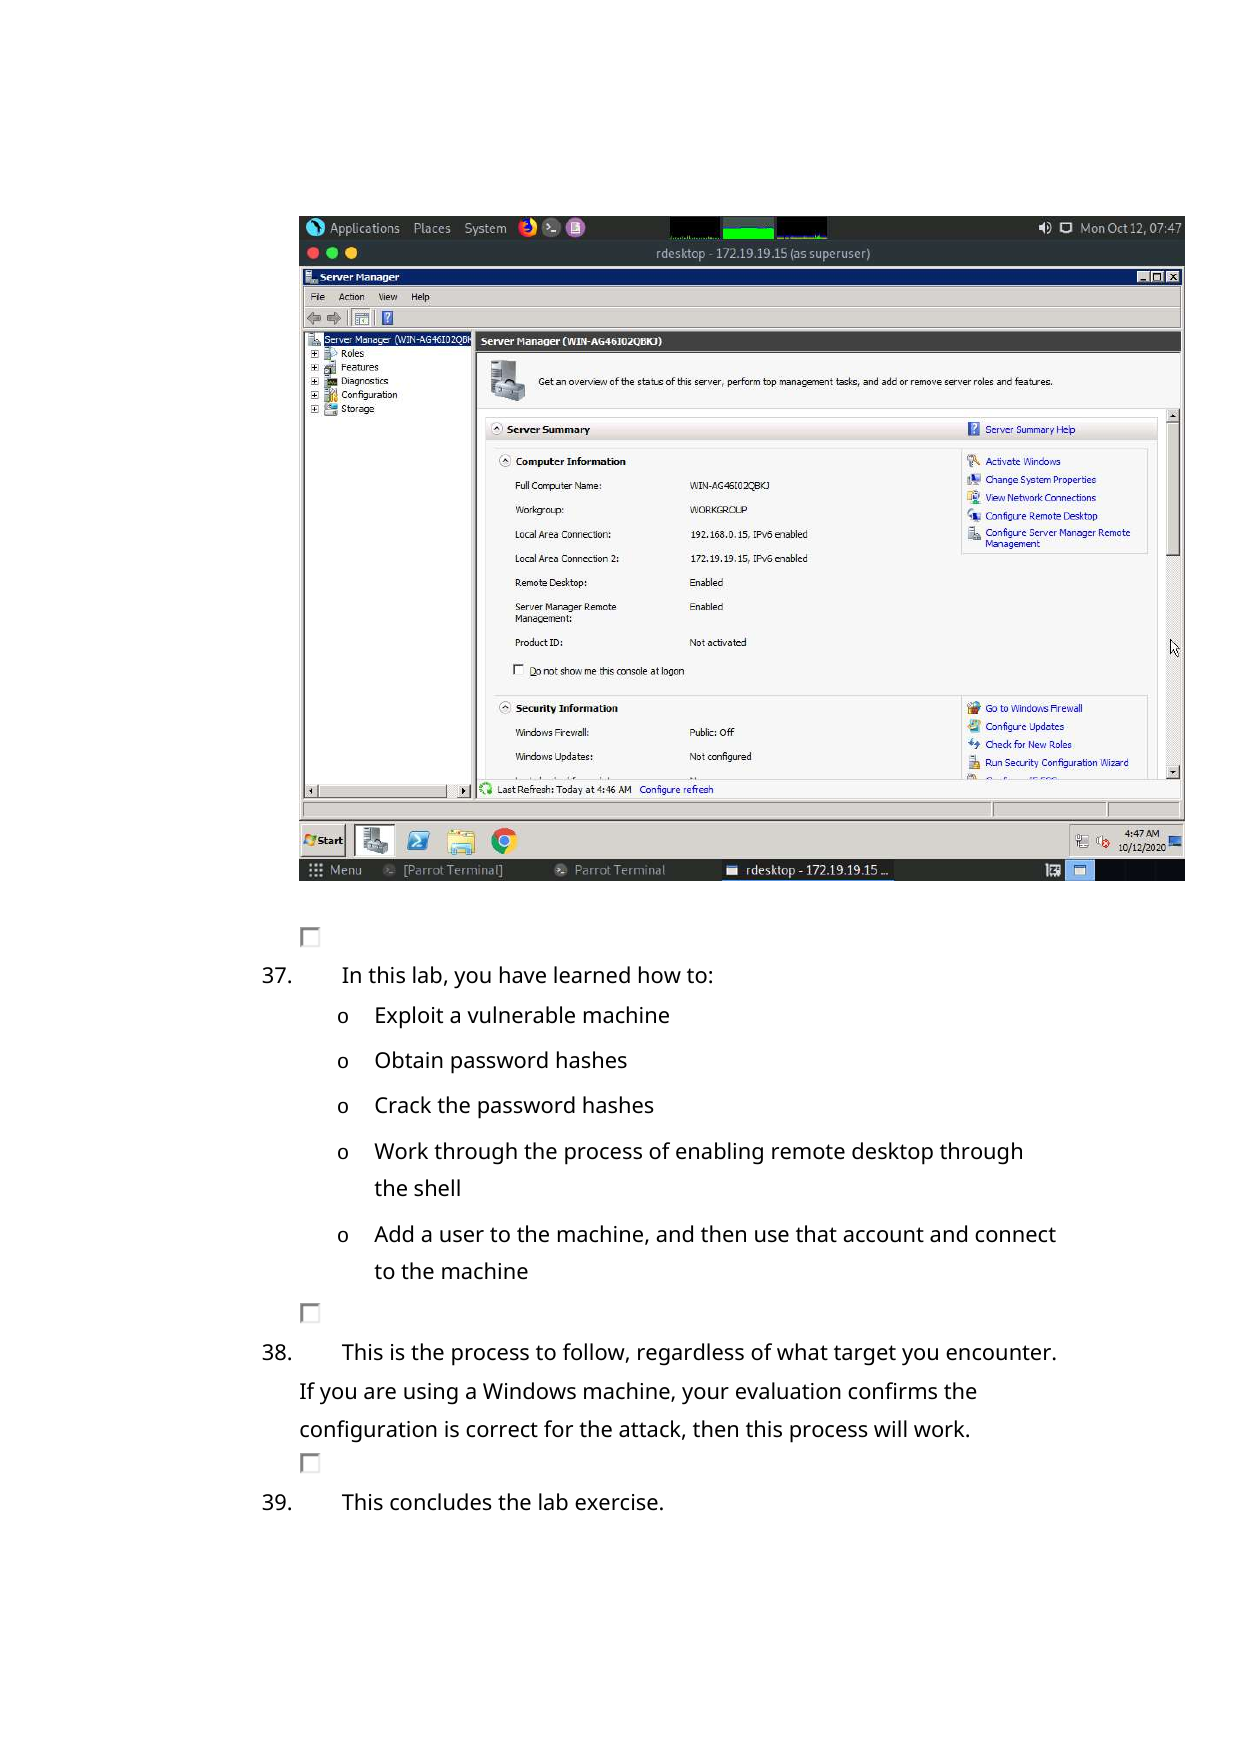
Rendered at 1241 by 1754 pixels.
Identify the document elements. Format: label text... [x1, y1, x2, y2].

list Exploit a vulnerable machine [337, 996, 1063, 1033]
list Work through the process of enabling remote desktop through the shell [337, 1132, 1063, 1207]
picture [299, 216, 1185, 881]
list In this lab, you have learned how to: [262, 921, 1063, 996]
list Obtain password hashes [337, 1041, 1063, 1079]
list Crack the password hashes [337, 1087, 1063, 1124]
list This is the process to follow, regardless of what target you encounter. If you are using a Windows machine, your evaluation confirms the configuration is correct for the attack, then this process will work. [262, 1297, 1063, 1447]
list Add a user to the machine, and then use that account and connect to the machine [337, 1215, 1063, 1290]
list This concludes the lab exercise. [262, 1447, 1063, 1522]
